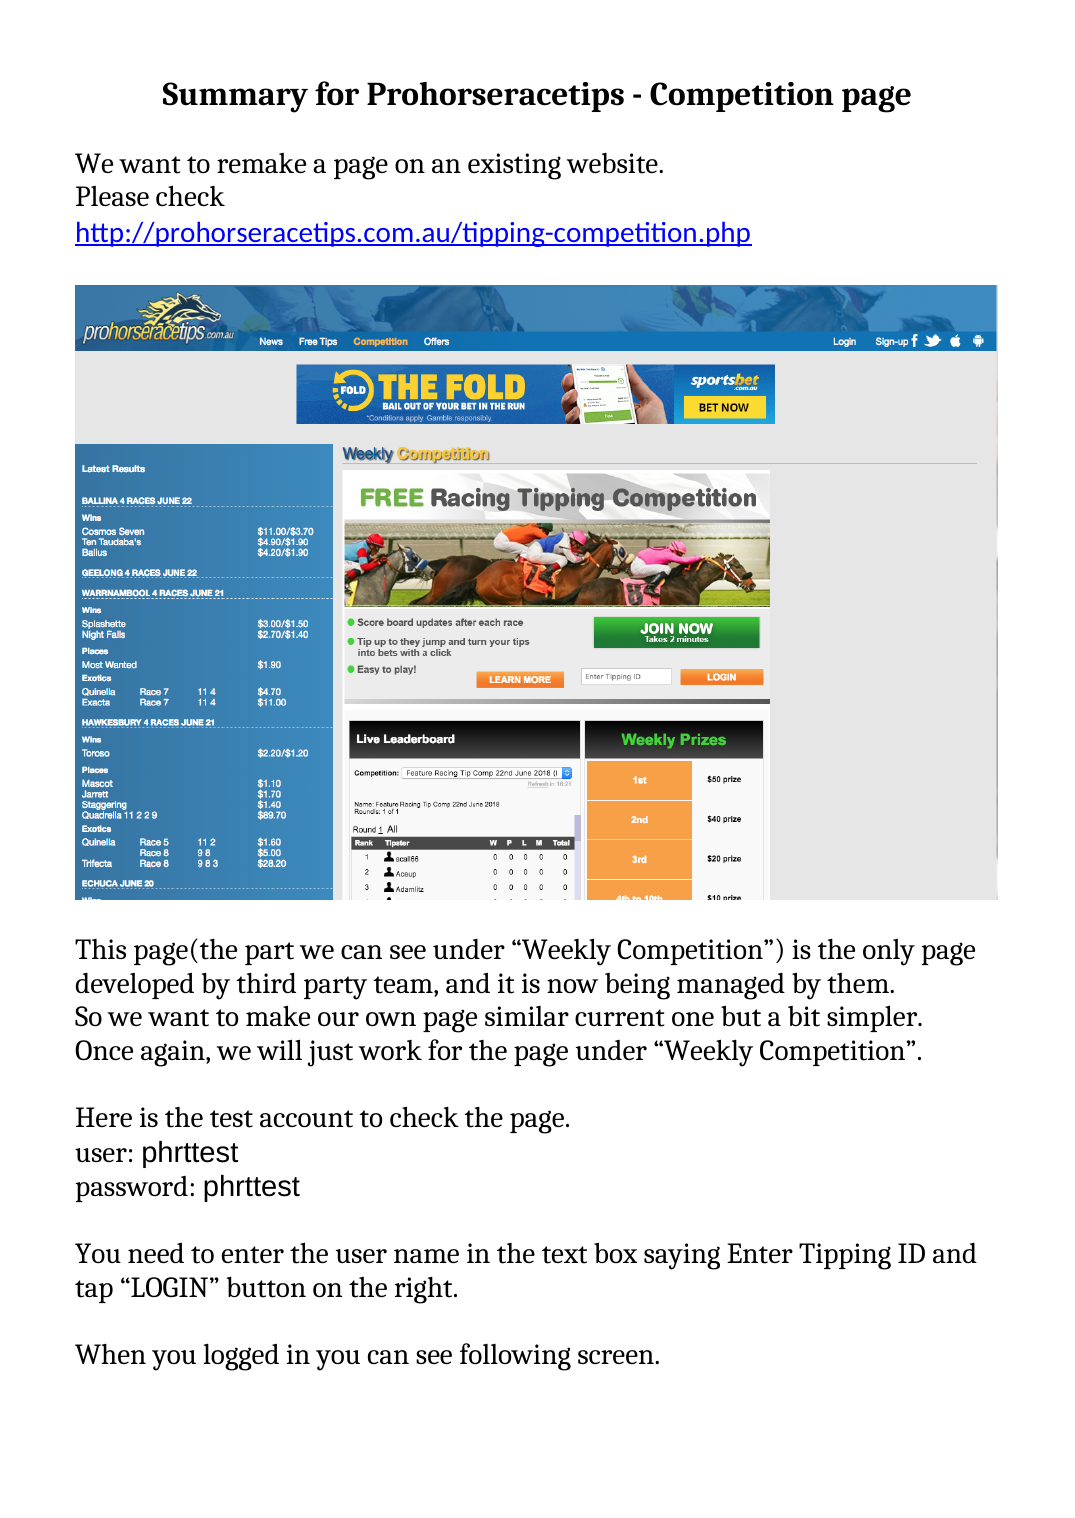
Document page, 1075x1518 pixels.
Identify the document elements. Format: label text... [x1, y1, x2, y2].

text Please check [75, 180, 1000, 214]
text When you logged in you can see following screen. [75, 1338, 1000, 1372]
picture [75, 285, 998, 900]
text So we want to make our own page similar current one but a bit simpler. [75, 1000, 1000, 1034]
text You need to enter the user name in the text box saying Enter Tipping ID and tap “LOGIN” button on the right. [75, 1237, 1000, 1304]
text password: phrttest [75, 1169, 1000, 1204]
text Once again, we will just work for the page under “Weekly Competition”. [75, 1034, 1000, 1067]
text Summary for Prohorseracetips - Competition page [75, 75, 1000, 113]
text We want to remake a page on an existing website. [75, 147, 1000, 180]
text Here is the test account to check the page. [75, 1101, 1000, 1134]
text This page(the part we can see under “Weekly Competition”) is the only page developed by third party team, and it is now being managed by them. [75, 933, 1000, 1000]
text user: phrttest [75, 1134, 1000, 1169]
text http://prohorseracetips.com.au/tipping-competition.php [75, 214, 1000, 249]
